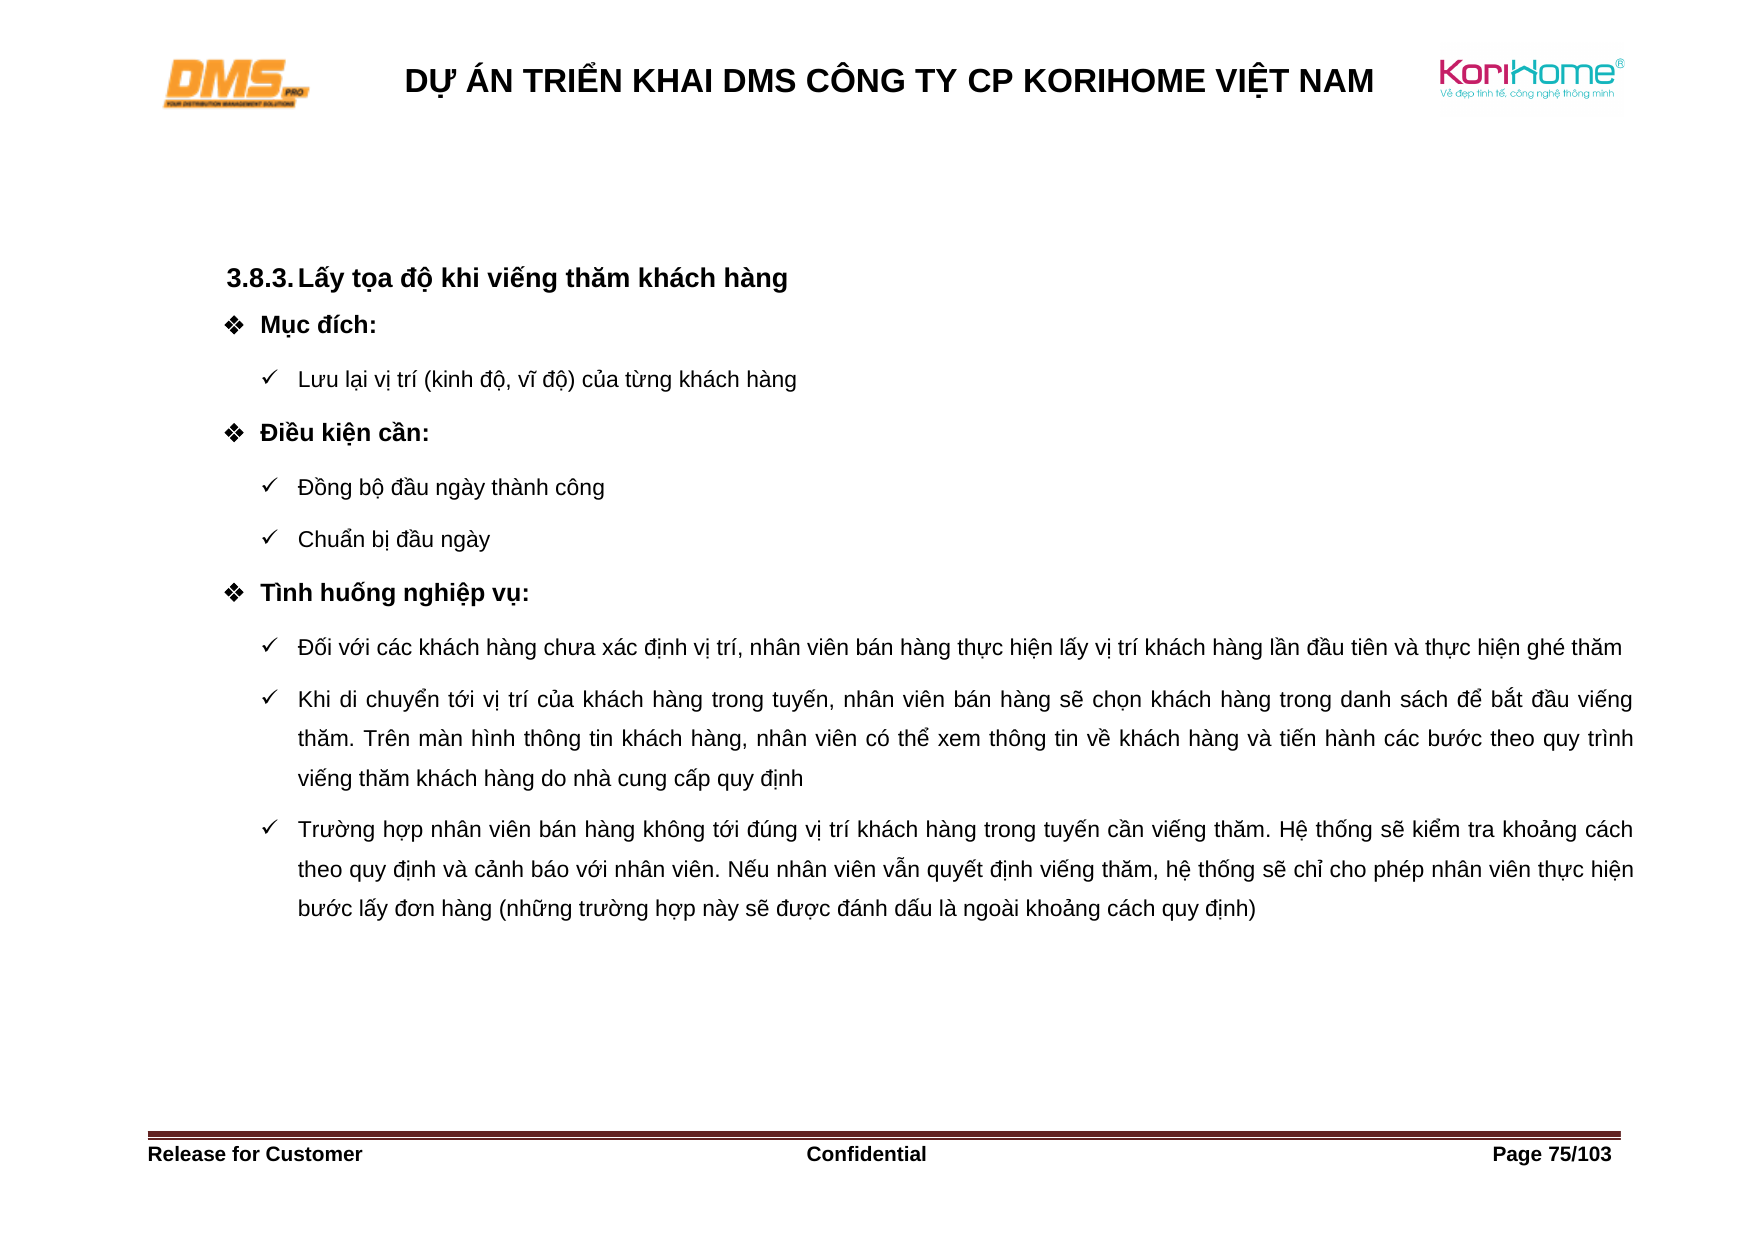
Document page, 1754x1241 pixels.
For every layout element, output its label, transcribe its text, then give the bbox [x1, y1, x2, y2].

subtitle Lấy tọa độ khi viếng thăm khách hàng [226, 262, 1636, 293]
list Khi di chuyển tới vị trí của khách hàng trong tuyến, nhân viên bán hàng sẽ chọn khách hàng trong danh sách để bắt đầu viếng thăm. Trên màn hình thông tin khách hàng, nhân viên có thể xem thông tin về khách hàng và tiến hành các bước theo quy trình viếng thăm khách hàng do nhà cung cấp quy định [260, 686, 1636, 791]
list Mục đích: [223, 310, 1636, 339]
list Điều kiện cần: [223, 418, 1636, 447]
picture [158, 41, 316, 119]
list Chuẩn bị đầu ngày [260, 526, 1636, 552]
list Đối với các khách hàng chưa xác định vị trí, nhân viên bán hàng thực hiện lấy vị trí khách hàng lần đầu tiên và thực hiện ghé thăm [260, 633, 1636, 660]
list Tình huống nghiệp vụ: [223, 578, 1636, 607]
list Trường hợp nhân viên bán hàng không tới đúng vị trí khách hàng trong tuyến cần viếng thăm. Hệ thống sẽ kiểm tra khoảng cách theo quy định và cảnh báo với nhân viên. Nếu nhân viên vẫn quyết định viếng thăm, hệ thống sẽ chỉ cho phép nhân viên thực hiện bước lấy đơn hàng (những trường hợp này sẽ được đánh dấu là ngoài khoảng cách quy định) [260, 816, 1636, 922]
picture [1440, 42, 1625, 117]
list Lưu lại vị trí (kinh độ, vĩ độ) của từng khách hàng [260, 366, 1636, 392]
list Đồng bộ đầu ngày thành công [260, 474, 1636, 500]
